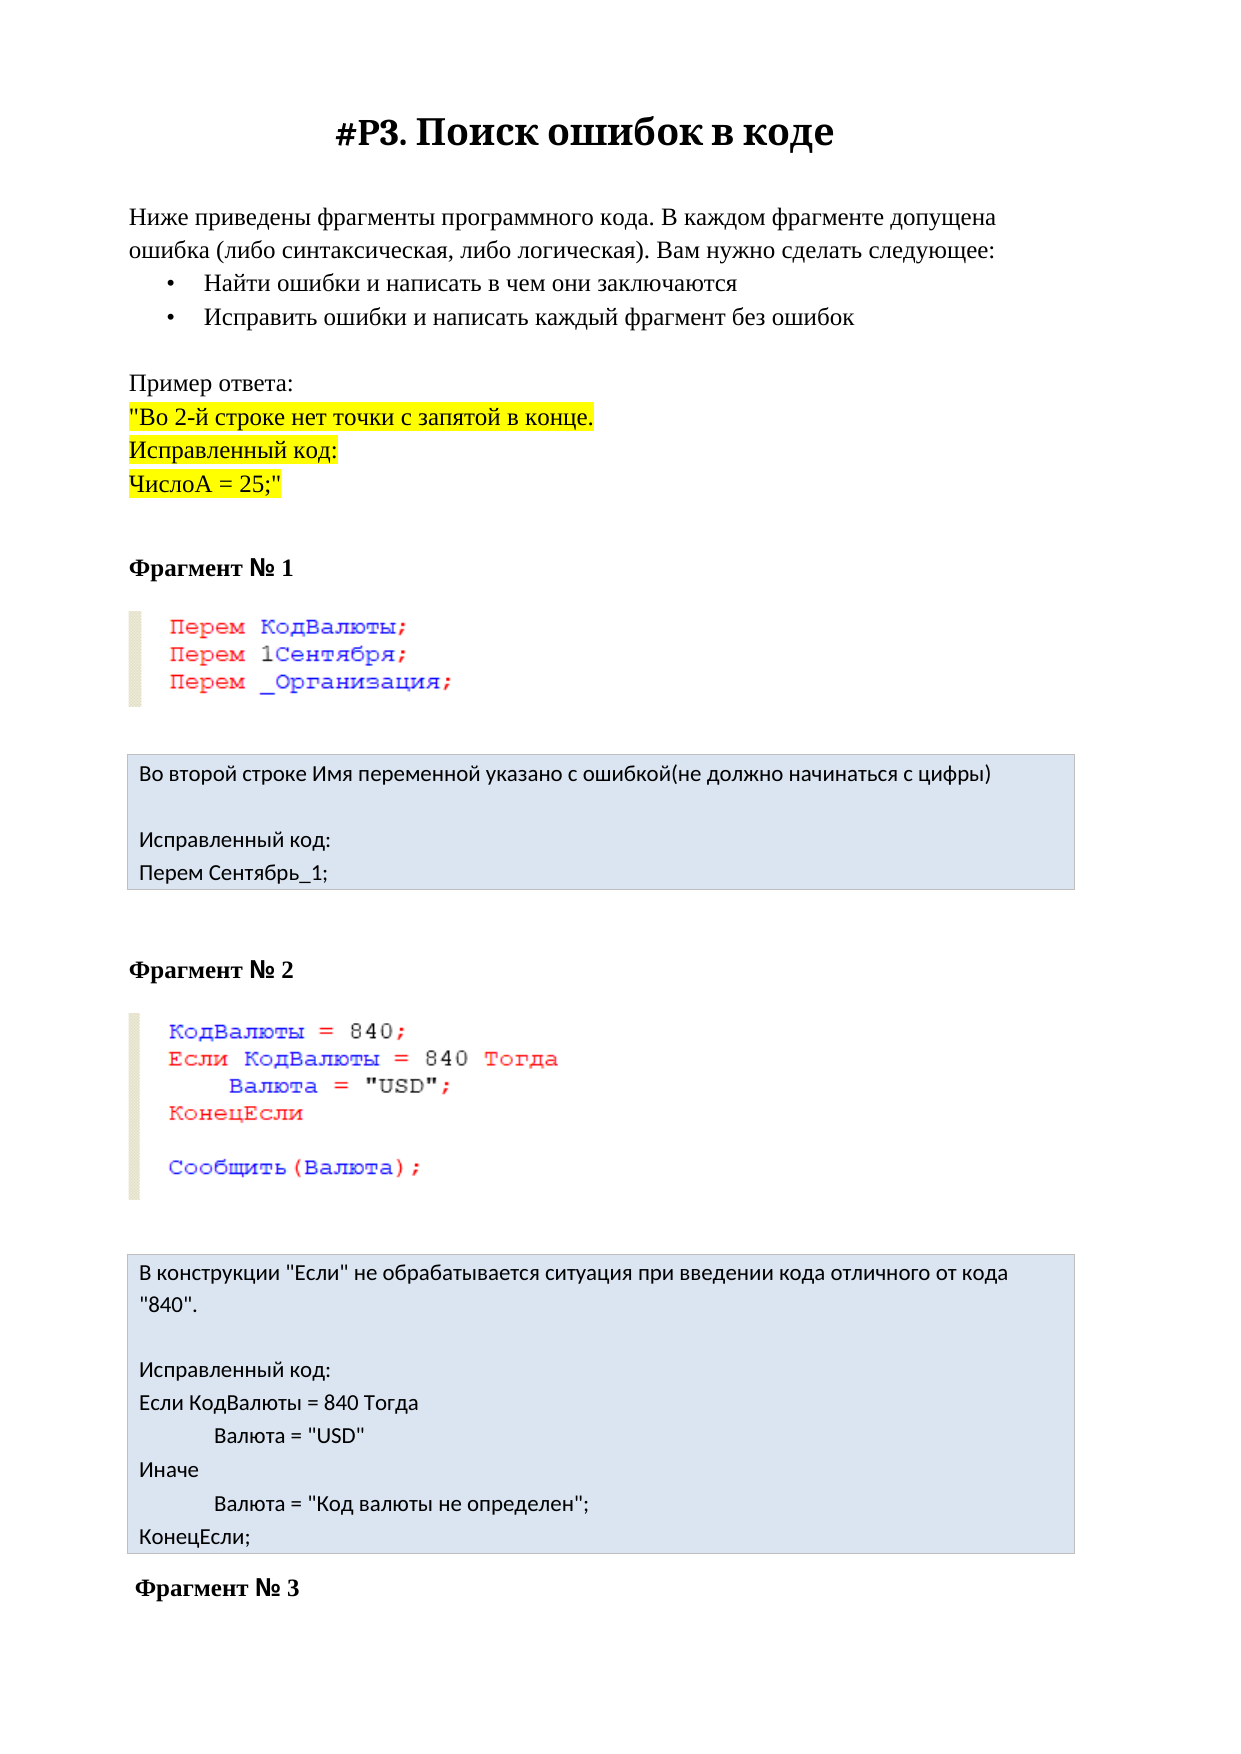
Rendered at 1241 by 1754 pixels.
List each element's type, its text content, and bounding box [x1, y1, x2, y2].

list Найти ошибки и написать в чем они заключаются [166, 266, 1053, 299]
text Фрагмент № 1 [129, 534, 1053, 599]
text Ниже приведены фрагменты программного кода. В каждом фрагменте допущена ошибка (либо синтаксическая, либо логическая). Вам нужно сделать следующее: [129, 200, 1053, 265]
list Исправить ошибки и написать каждый фрагмент без ошибок [166, 300, 1053, 332]
text Фрагмент № 2 [129, 936, 1053, 1001]
text ЧислоА = 25;" [129, 467, 1053, 499]
table_header Во второй строке Имя переменной указано с ошибкой(не должно начинаться с цифры) Исправленный код: Перем Сентябрь_1; [128, 755, 1074, 889]
text Исправленный код: [129, 433, 1053, 466]
text Фрагмент № 3 [129, 1554, 1053, 1619]
table_header В конструкции "Если" не обрабатывается ситуация при введении кода отличного от кода "840". Исправленный код: Если КодВалюты = 840 Тогда Валюта = "USD" Иначе Валюта = "Код валюты не определен"; КонецЕсли; [128, 1255, 1074, 1553]
text "Во 2-й строке нет точки с запятой в конце. [129, 400, 1053, 433]
text Пример ответа: [129, 367, 1053, 399]
text #P3. Поиск ошибок в коде [187, 101, 982, 166]
